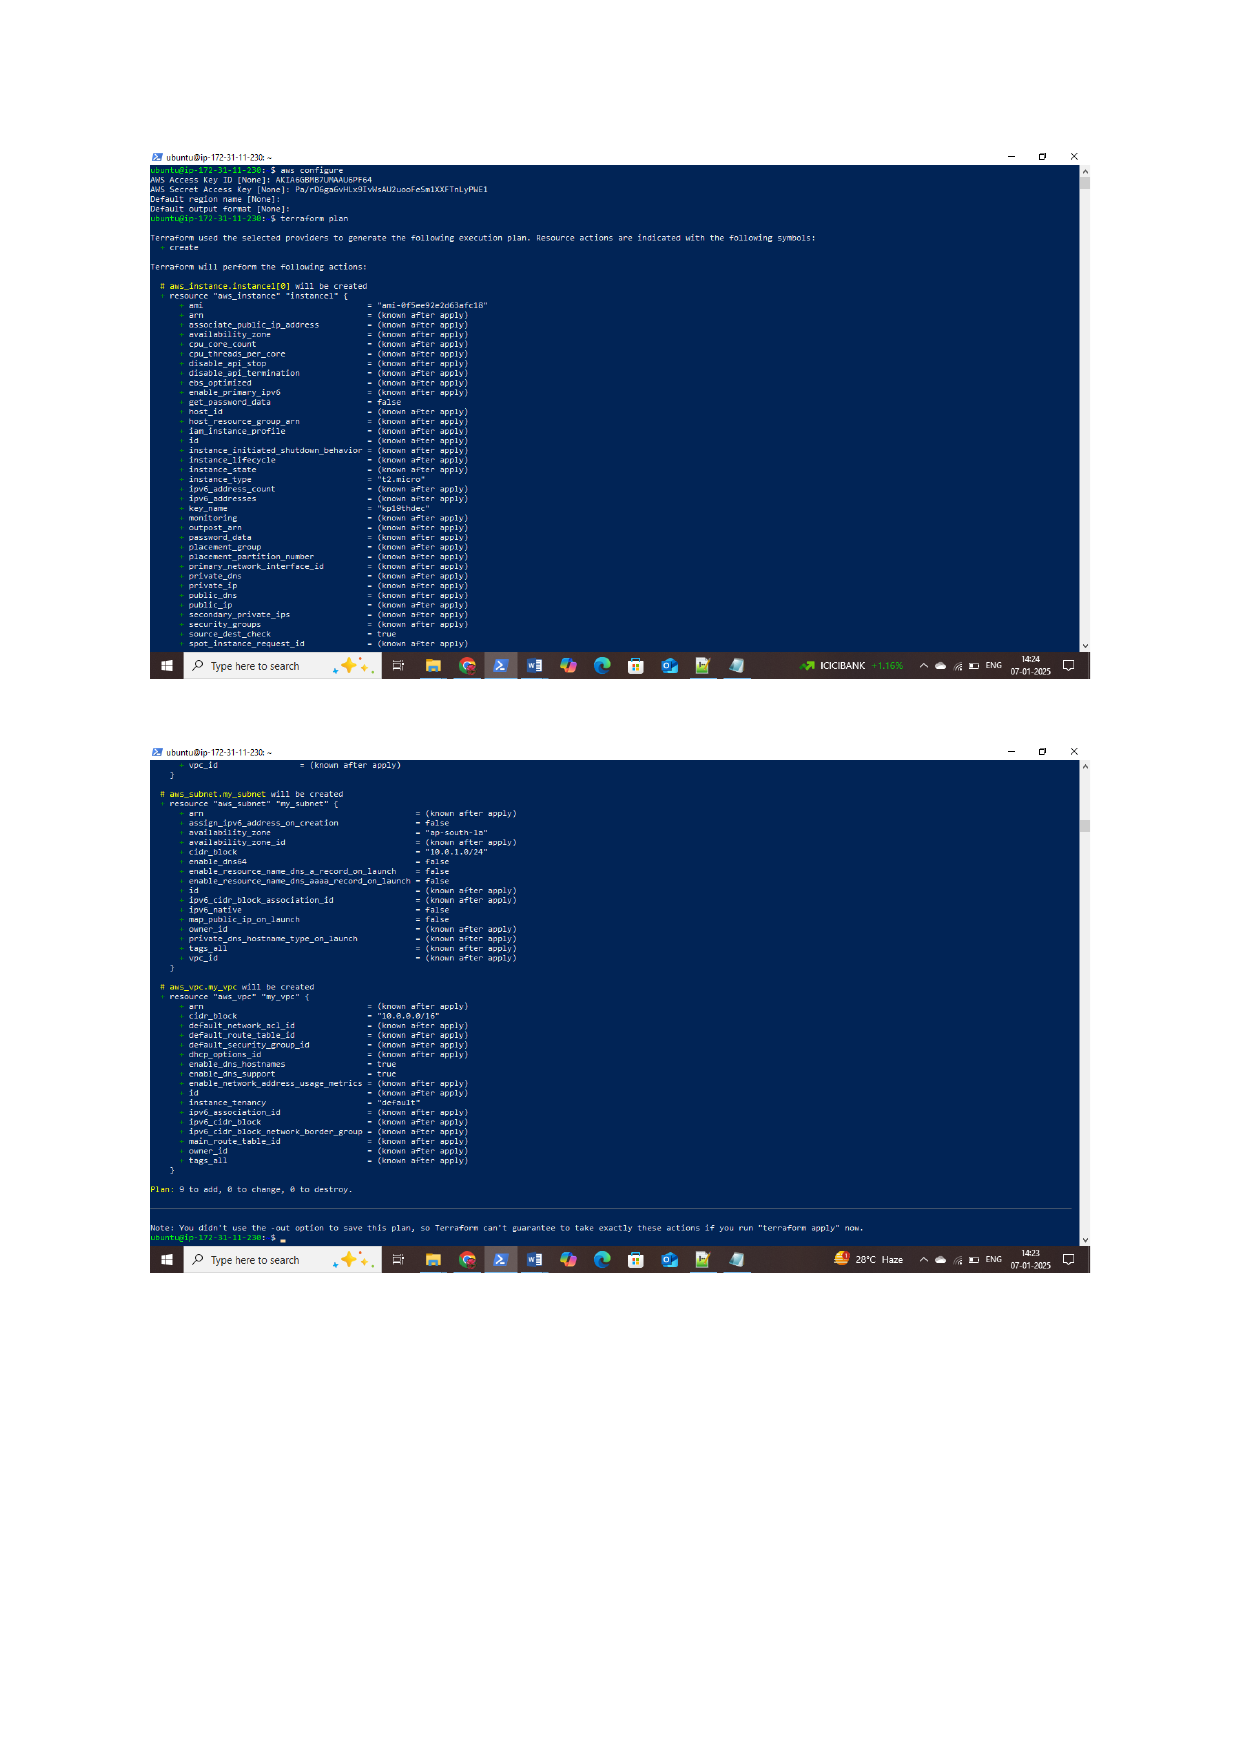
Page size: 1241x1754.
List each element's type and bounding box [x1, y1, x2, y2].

picture [150, 744, 1091, 1273]
picture [150, 150, 1091, 679]
